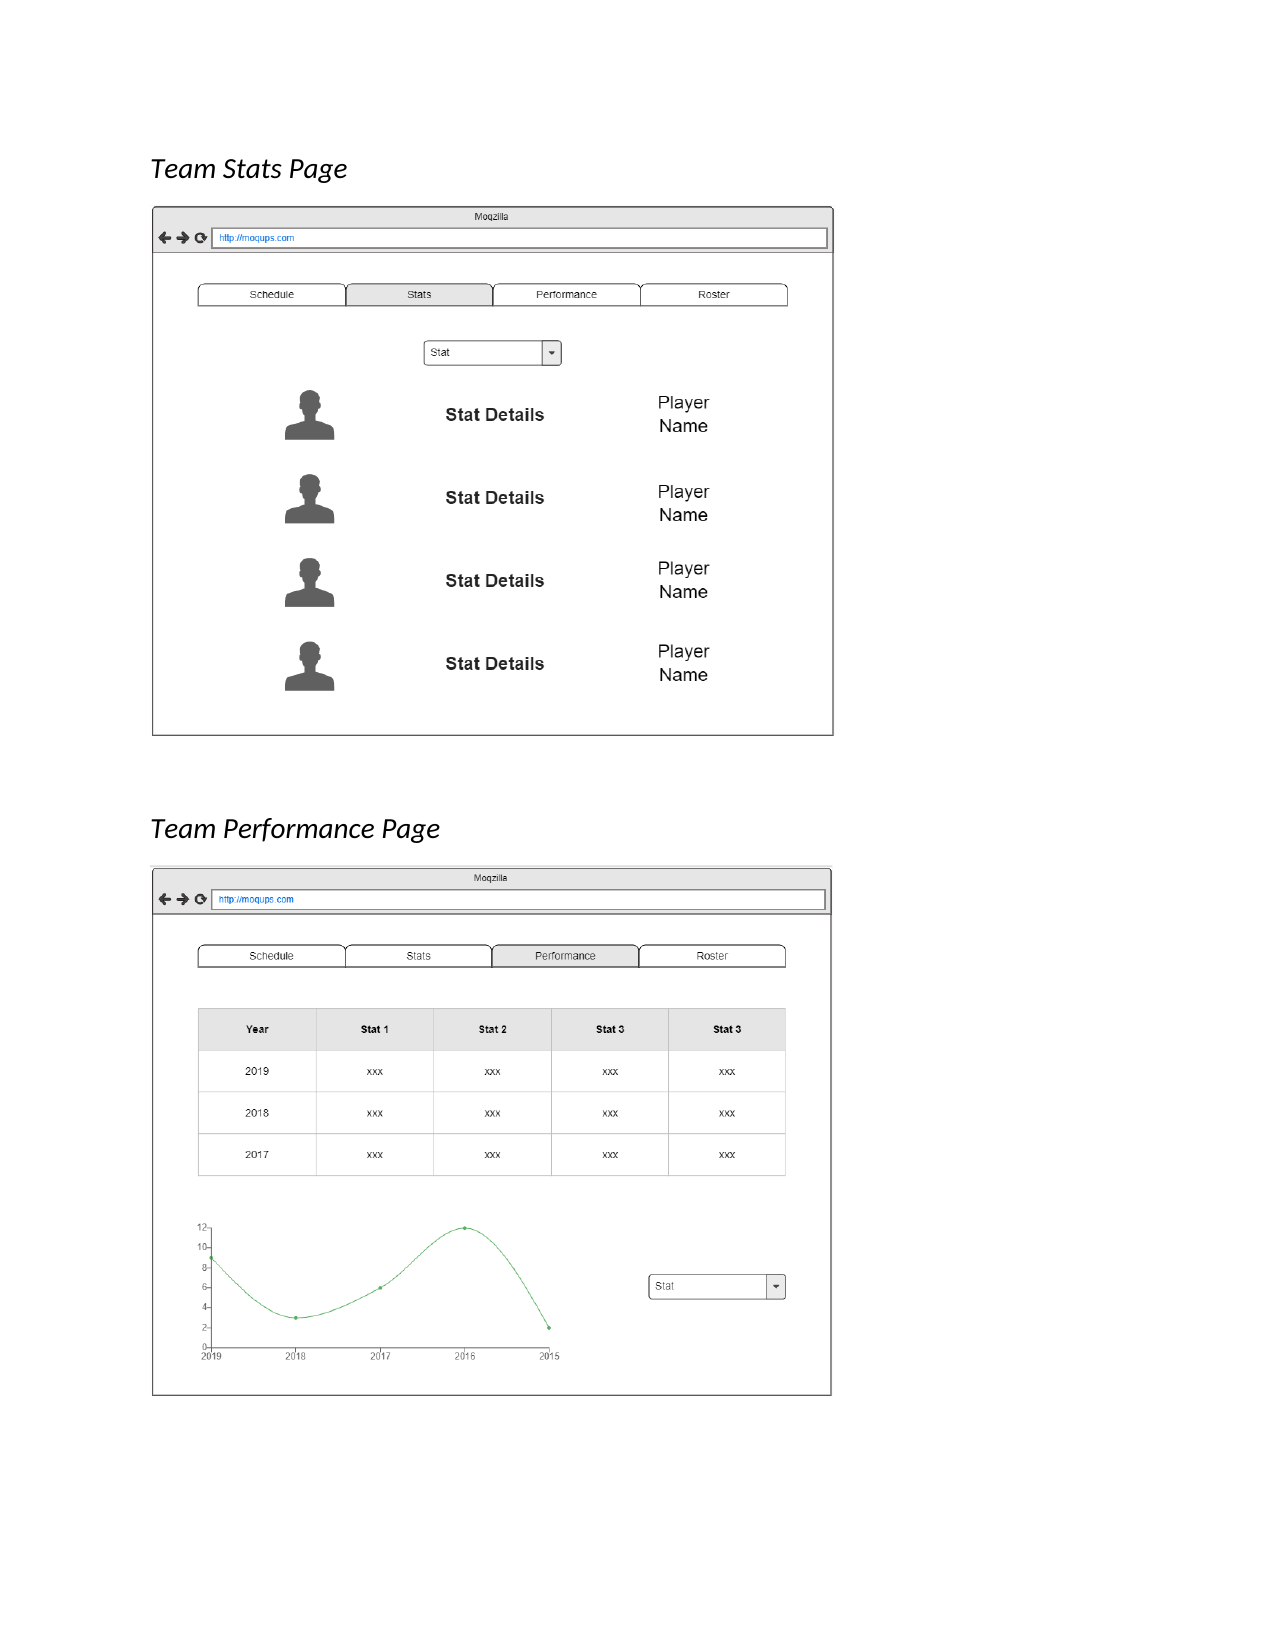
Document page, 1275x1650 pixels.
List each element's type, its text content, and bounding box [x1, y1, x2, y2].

text Team Stats Page [150, 150, 1125, 186]
picture [150, 865, 833, 1397]
text Team Performance Page [150, 811, 1125, 846]
picture [150, 205, 835, 737]
